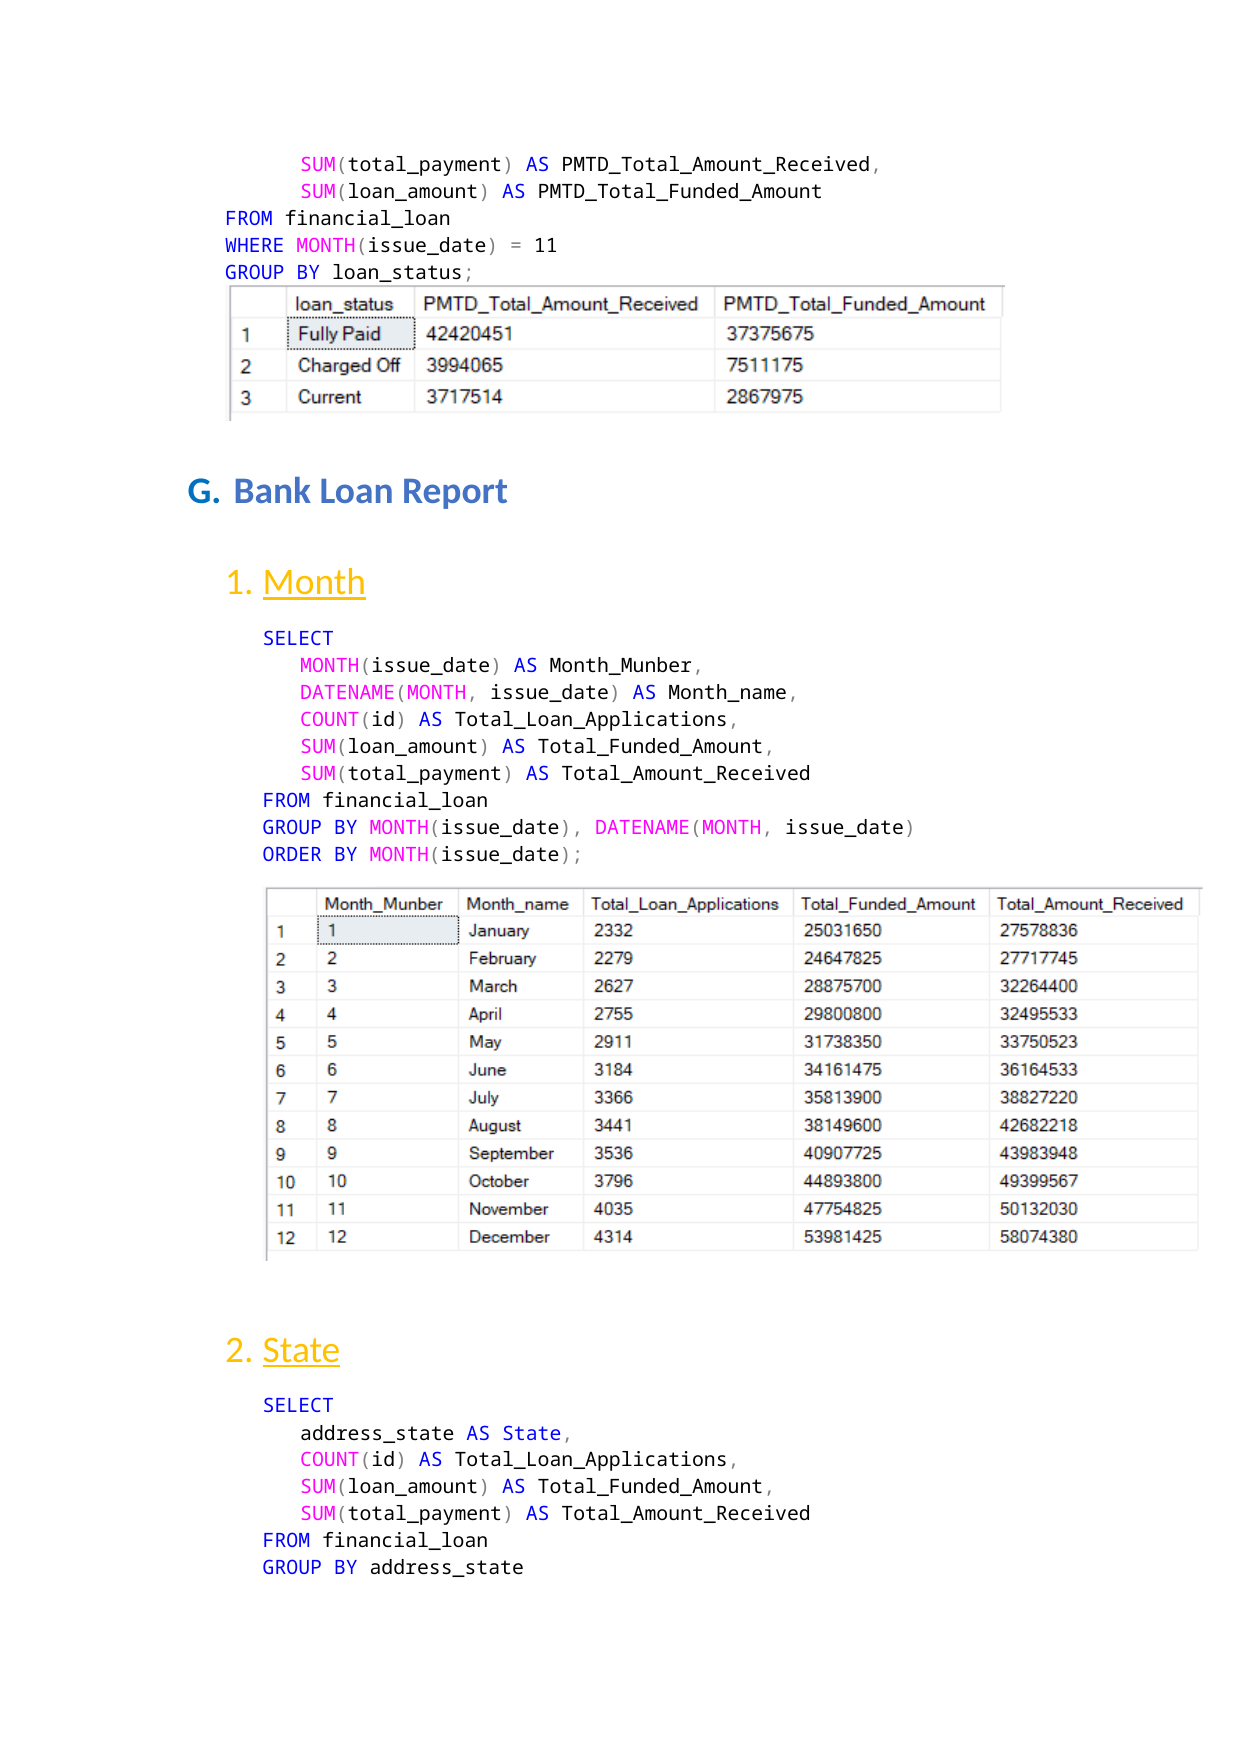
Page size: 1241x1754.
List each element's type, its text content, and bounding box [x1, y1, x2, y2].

picture [262, 886, 1203, 1261]
text GROUP BY loan_status; [225, 258, 1090, 285]
text GROUP BY MONTH(issue_date), DATENAME(MONTH, issue_date) [262, 813, 1090, 840]
text FROM financial_loan [225, 204, 1090, 231]
text FROM financial_loan [262, 1527, 1090, 1554]
list Month [225, 558, 1090, 604]
text SUM(total_payment) AS Total_Amount_Received [262, 1500, 1090, 1527]
list State [225, 1326, 1090, 1371]
text MONTH(issue_date) AS Month_Munber, [262, 651, 1090, 678]
text WHERE MONTH(issue_date) = 11 [225, 231, 1090, 258]
text address_state AS State, [262, 1419, 1090, 1446]
text COUNT(id) AS Total_Loan_Applications, [262, 1446, 1090, 1473]
text DATENAME(MONTH, issue_date) AS Month_name, [262, 678, 1090, 705]
text SELECT [262, 624, 1090, 651]
text SUM(loan_amount) AS Total_Funded_Amount, [262, 732, 1090, 759]
list Bank Loan Report [187, 467, 1090, 512]
text SELECT [262, 1392, 1090, 1419]
text SUM(total_payment) AS Total_Amount_Received [262, 759, 1090, 786]
text ORDER BY MONTH(issue_date); [262, 840, 1090, 867]
text SUM(total_payment) AS PMTD_Total_Amount_Received, [225, 150, 1090, 177]
text SUM(loan_amount) AS Total_Funded_Amount, [262, 1473, 1090, 1500]
text SUM(loan_amount) AS PMTD_Total_Funded_Amount [225, 177, 1090, 204]
text COUNT(id) AS Total_Loan_Applications, [262, 705, 1090, 732]
text GROUP BY address_state [262, 1554, 1090, 1581]
picture [225, 285, 1005, 421]
text FROM financial_loan [262, 786, 1090, 813]
